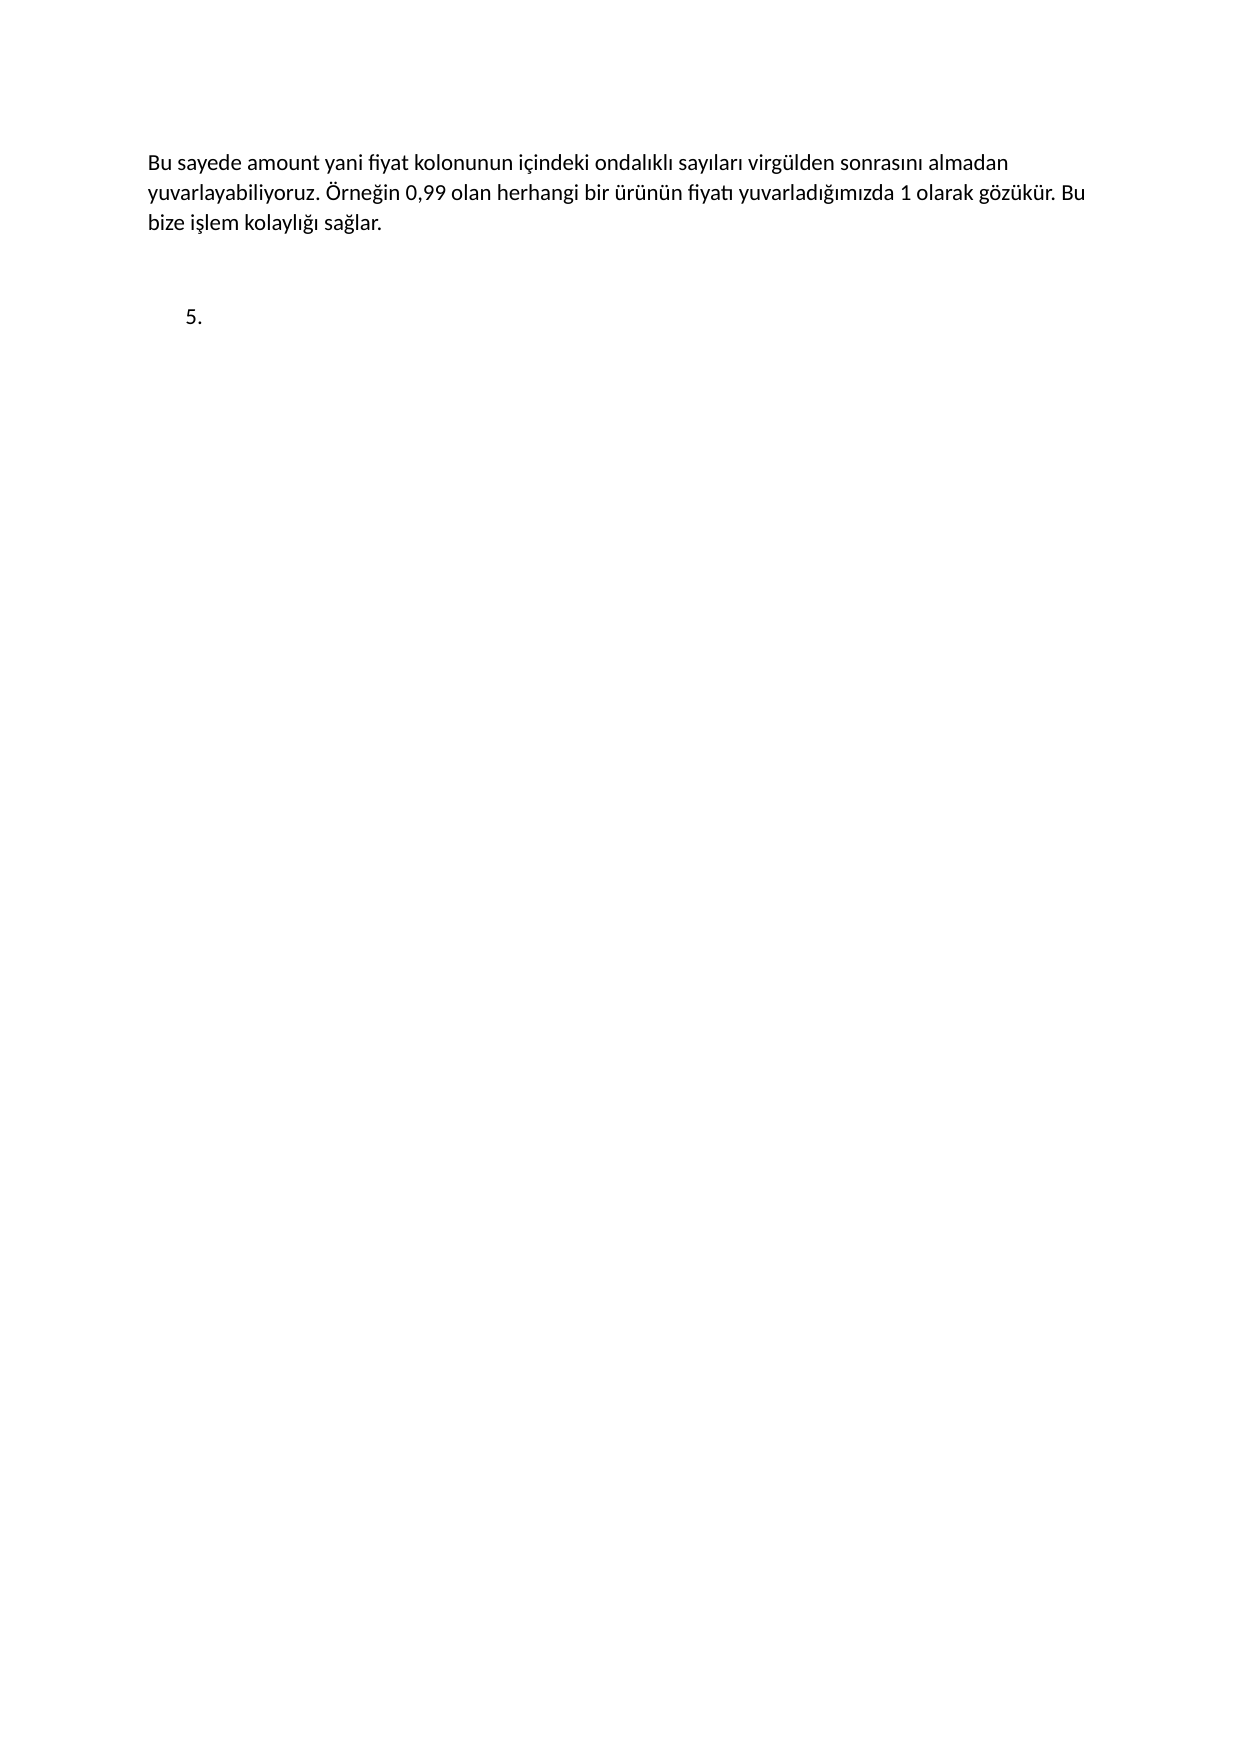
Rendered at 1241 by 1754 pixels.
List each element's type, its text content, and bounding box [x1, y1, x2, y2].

text Bu sayede amount yani fiyat kolonunun içindeki ondalıklı sayıları virgülden sonrasını almadan yuvarlayabiliyoruz. Örneğin 0,99 olan herhangi bir ürünün fiyatı yuvarladığımızda 1 olarak gözükür. Bu bize işlem kolaylığı sağlar. [148, 148, 1093, 236]
